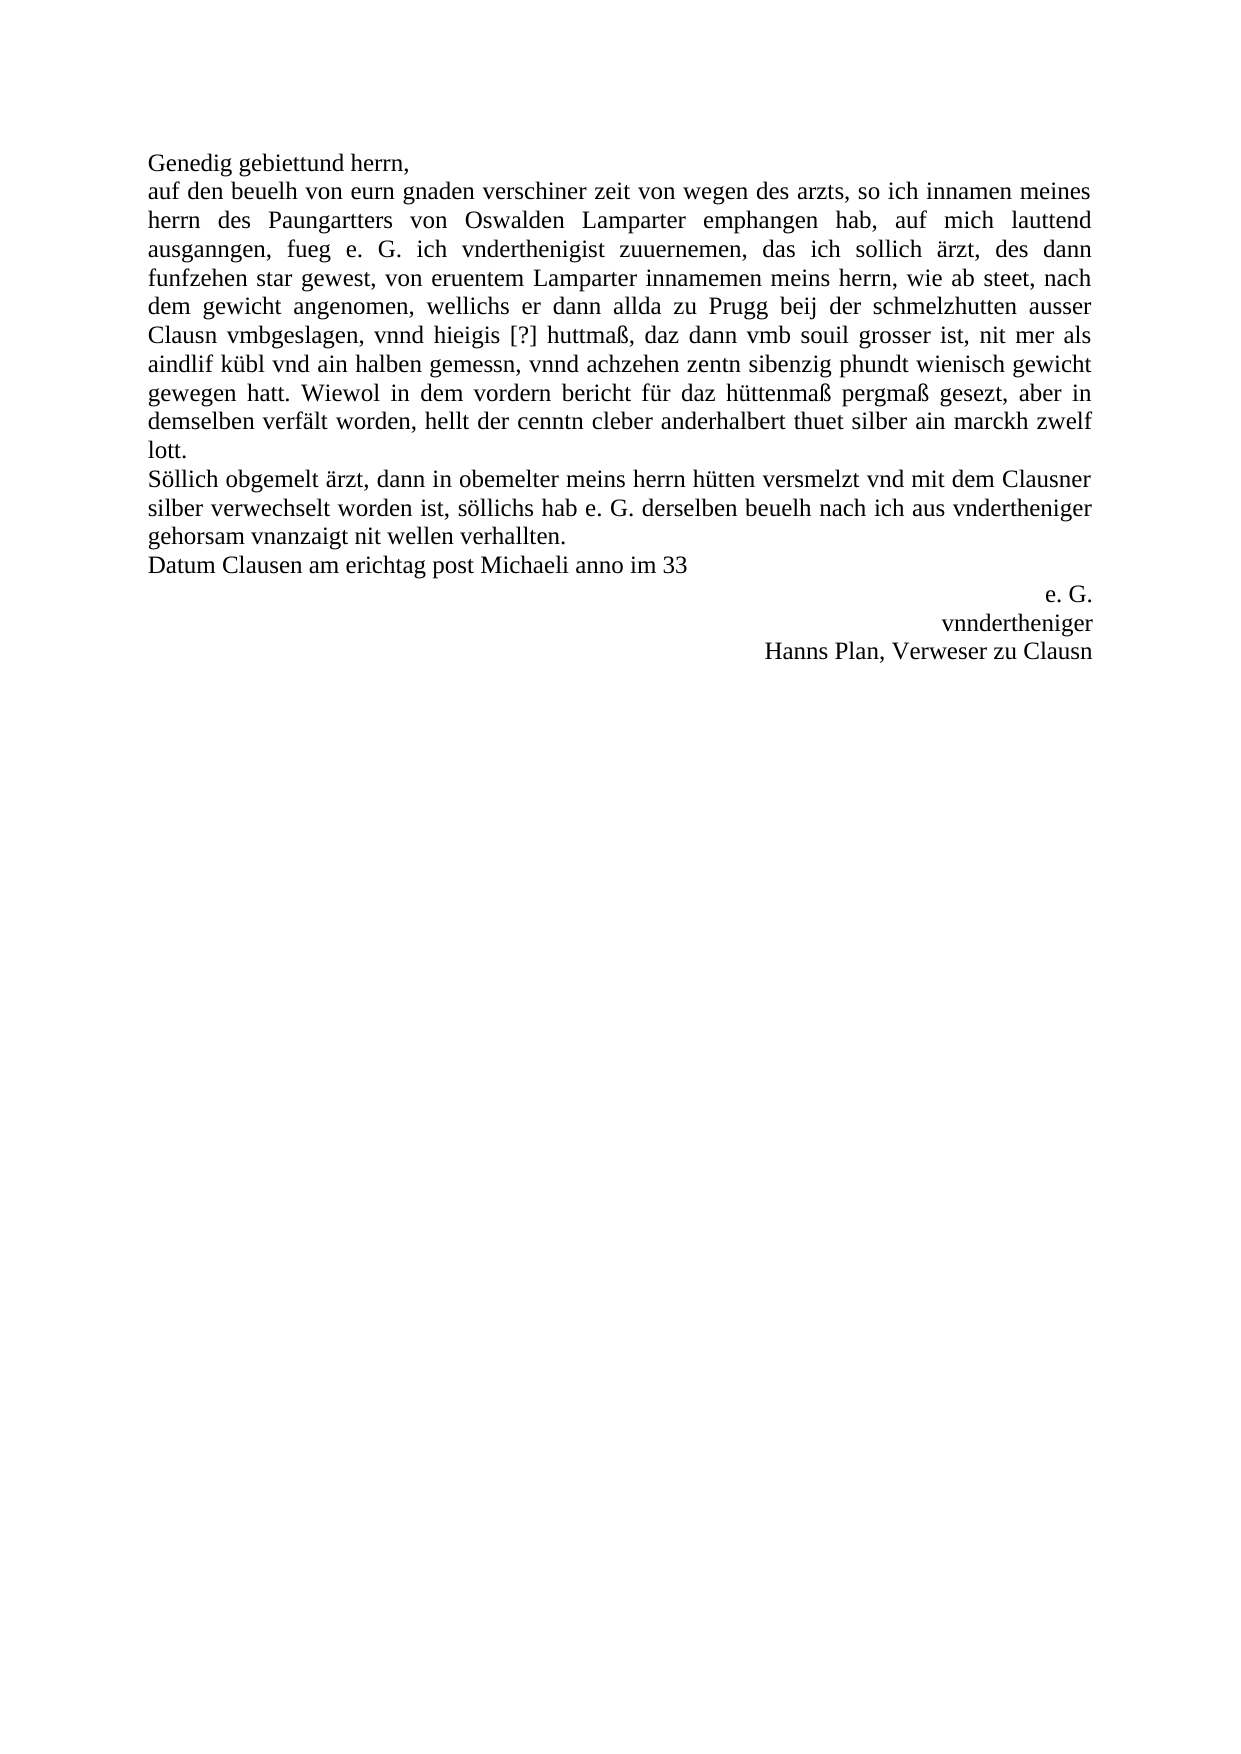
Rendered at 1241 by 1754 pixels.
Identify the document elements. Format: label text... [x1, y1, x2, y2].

text Söllich obgemelt ärzt, dann in obemelter meins herrn hütten versmelzt vnd mit dem Clausner silber verwechselt worden ist, söllichs hab e. G. derselben beuelh nach ich aus vndertheniger gehorsam vnanzaigt nit wellen verhallten. [148, 464, 1093, 550]
text Datum Clausen am erichtag post Michaeli anno im 33 [148, 550, 1093, 579]
text e. G. [148, 579, 1093, 608]
text Hanns Plan, Verweser zu Clausn [148, 636, 1093, 665]
text auf den beuelh von eurn gnaden verschiner zeit von wegen des arzts, so ich innamen meines herrn des Paungartters von Oswalden Lamparter emphangen hab, auf mich lauttend ausganngen, fueg e. G. ich vnderthenigist zuuernemen, das ich sollich ärzt, des dann funfzehen star gewest, von eruentem Lamparter innamemen meins herrn, wie ab steet, nach dem gewicht angenomen, wellichs er dann allda zu Prugg beij der schmelzhutten ausser Clausn vmbgeslagen, vnnd hieigis [?] huttmaß, daz dann vmb souil grosser ist, nit mer als aindlif kübl vnd ain halben gemessn, vnnd achzehen zentn sibenzig phundt wienisch gewicht gewegen hatt. Wiewol in dem vordern bericht für daz hüttenmaß pergmaß gesezt, aber in demselben verfält worden, hellt der cenntn cleber anderhalbert thuet silber ain marckh zwelf lott. [148, 176, 1093, 464]
text vnndertheniger [148, 608, 1093, 636]
text Genedig gebiettund herrn, [148, 148, 1093, 176]
